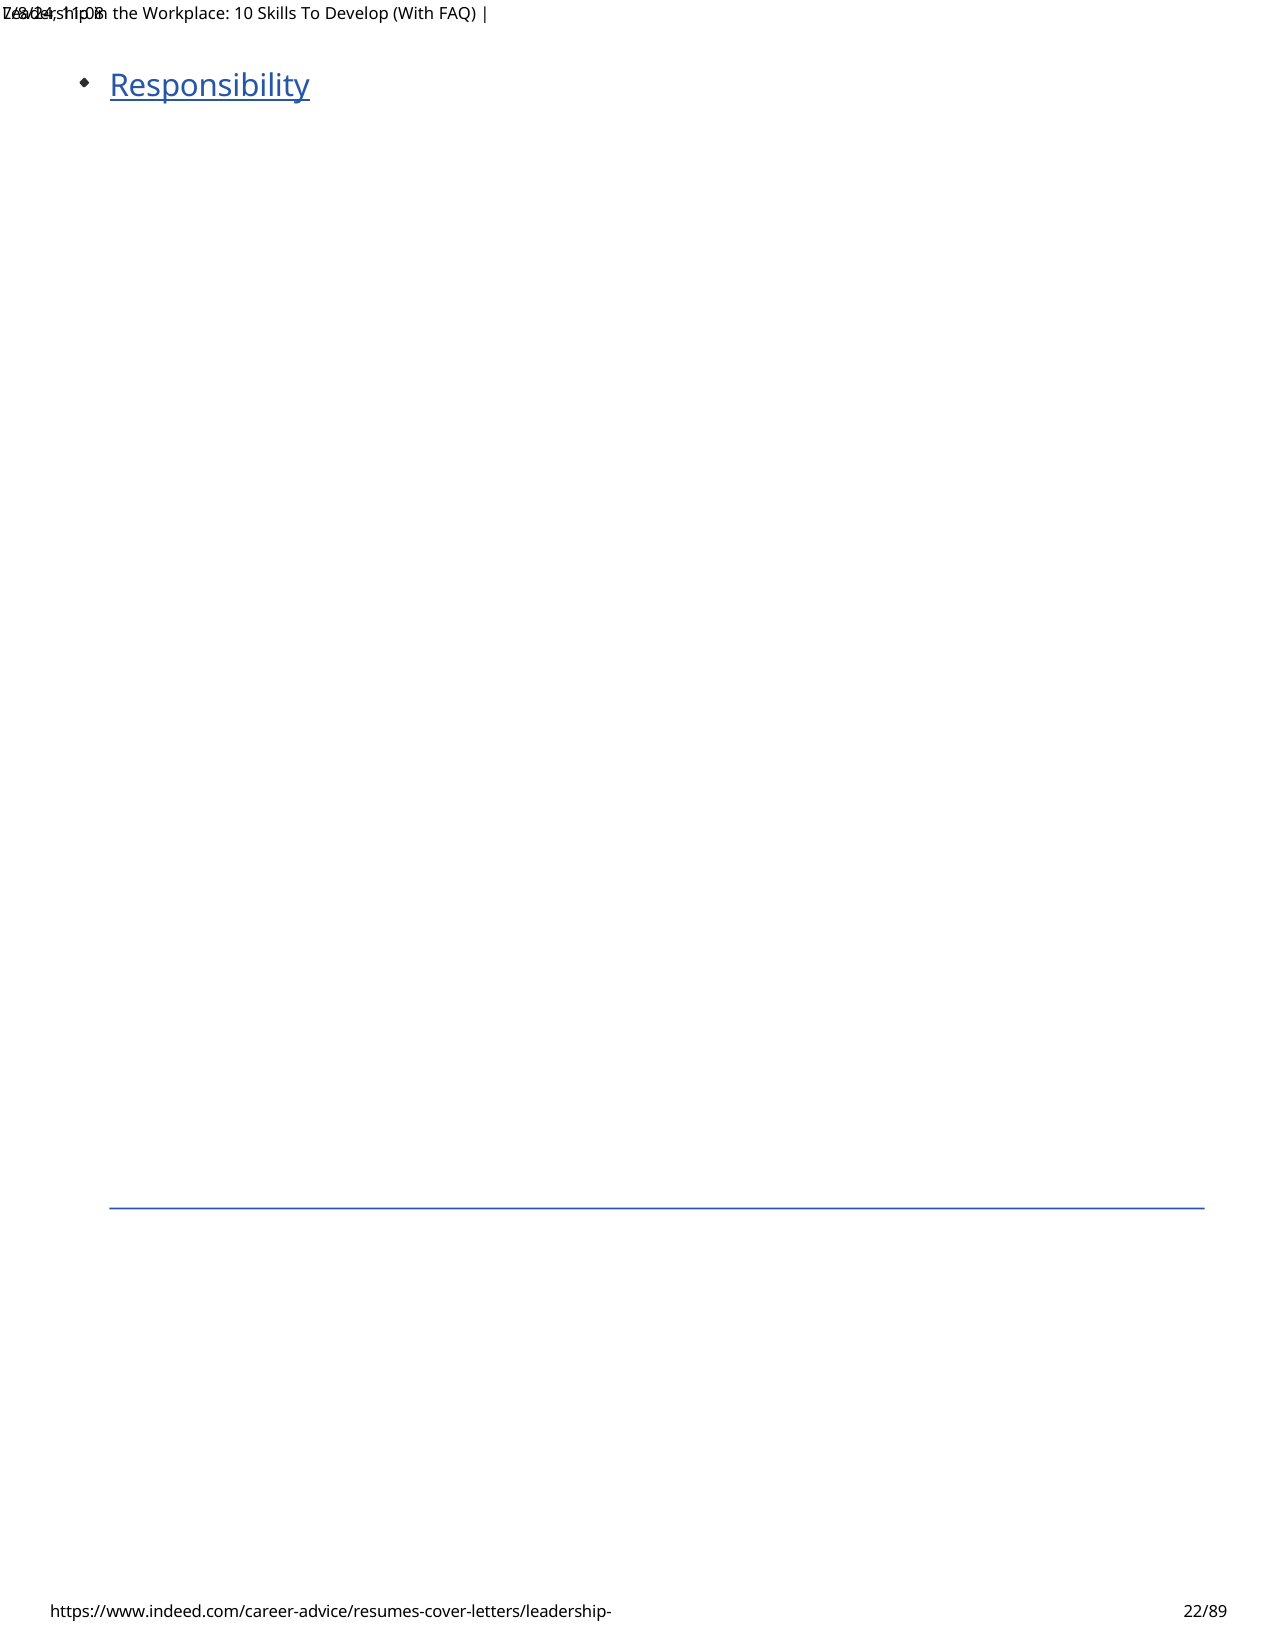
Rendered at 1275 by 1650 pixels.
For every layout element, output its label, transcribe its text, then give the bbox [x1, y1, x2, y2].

text Responsibility [109, 62, 1223, 105]
